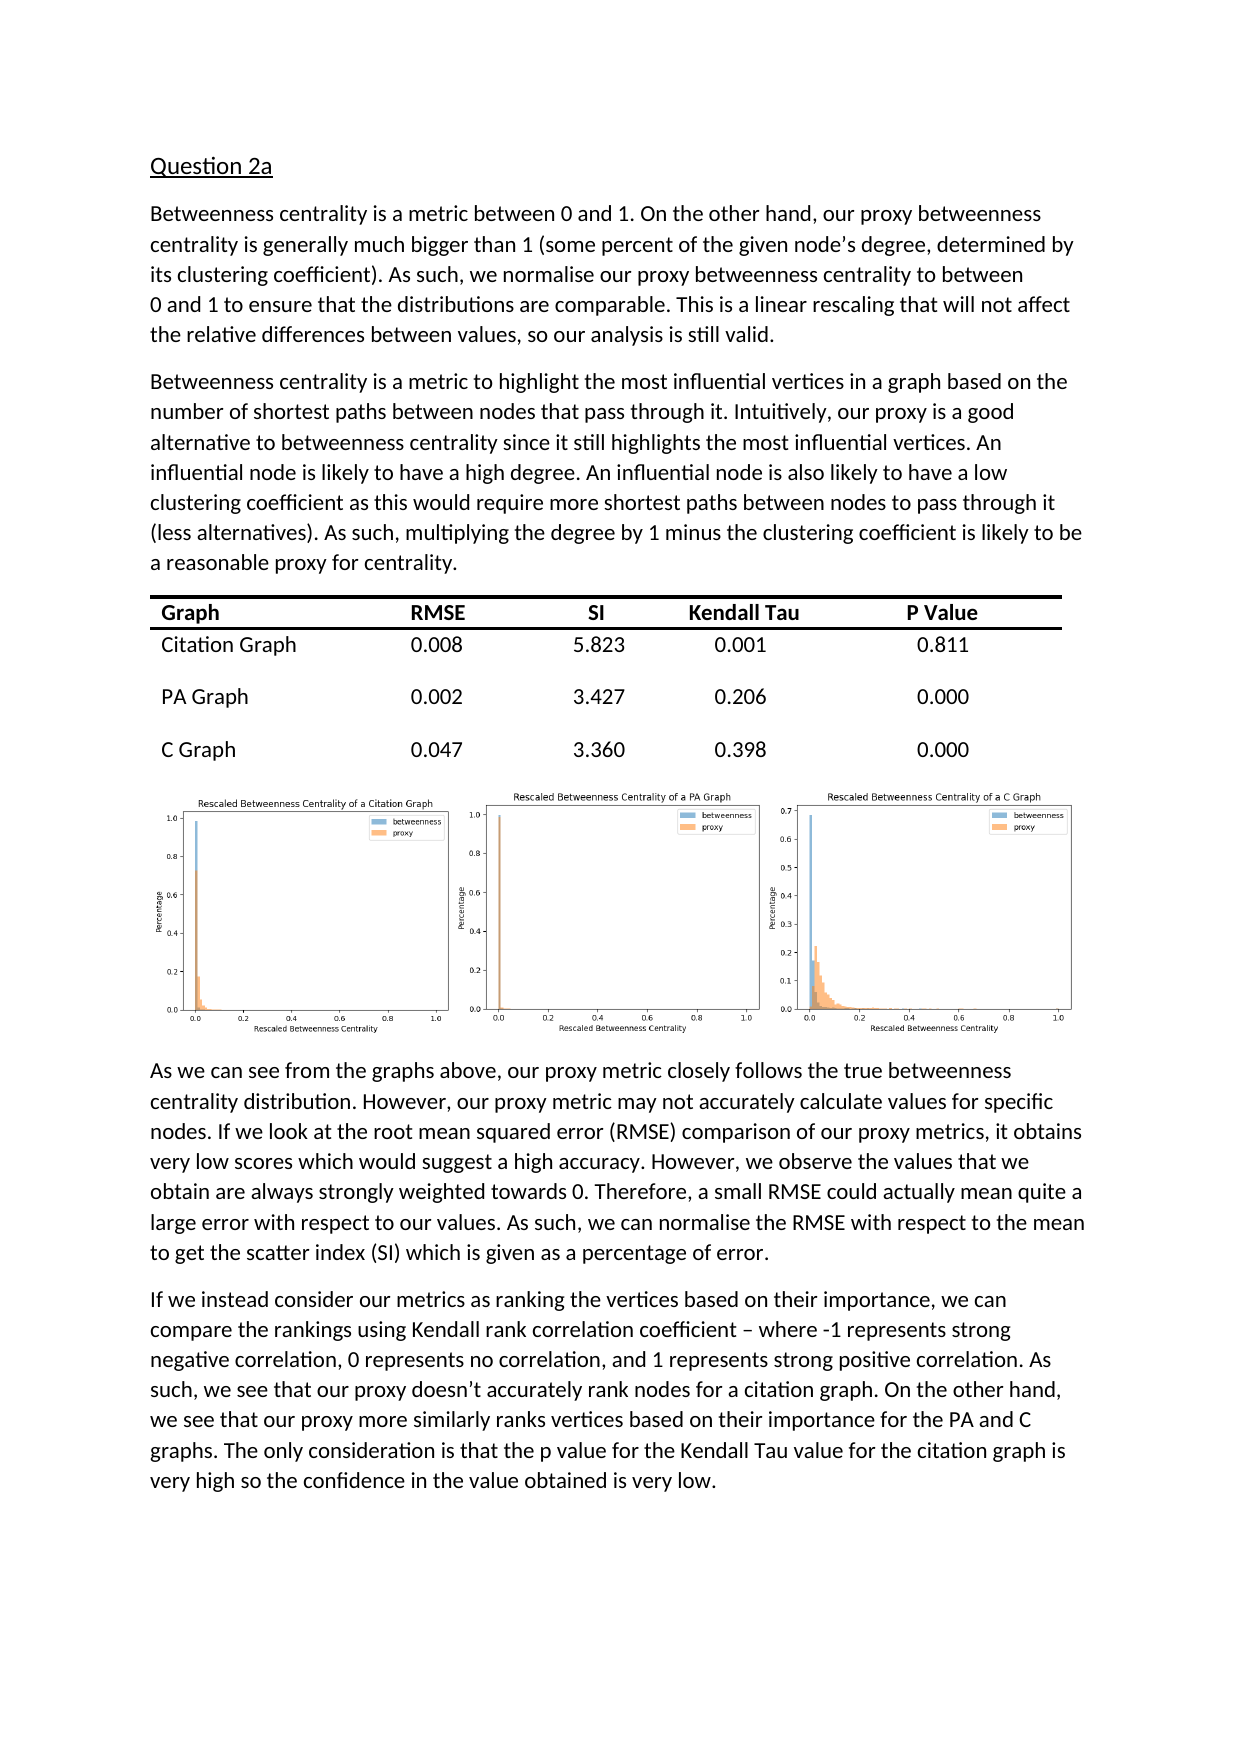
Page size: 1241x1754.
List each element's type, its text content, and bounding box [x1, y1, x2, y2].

table_cell 0.811 [880, 630, 1062, 682]
table_header Kendall Tau [677, 599, 880, 627]
table_cell C Graph [150, 735, 373, 788]
table_cell 0.001 [677, 630, 880, 682]
text As we can see from the graphs above, our proxy metric closely follows the true betweenness centrality distribution. However, our proxy metric may not accurately calculate values for specific nodes. If we look at the root mean squared error (RMSE) comparison of our proxy metrics, it obtains very low scores which would suggest a high accuracy. However, we observe the values that we obtain are always strongly weighted towards 0. Therefore, a small RMSE could actually mean quite a large error with respect to our values. As such, we can normalise the RMSE with respect to the mean to get the scatter index (SI) which is given as a percentage of error. [150, 1057, 1090, 1266]
table_cell 0.206 [677, 683, 880, 735]
table_header Graph [150, 599, 373, 627]
text Betweenness centrality is a metric between 0 and 1. On the other hand, our proxy betweenness centrality is generally much bigger than 1 (some percent of the given node’s degree, determined by its clustering coefficient). As such, we normalise our proxy betweenness centrality to between 0 and 1 to ensure that the distributions are comparable. This is a linear rescaling that will not affect the relative differences between values, so our analysis is still valid. [150, 199, 1090, 348]
table_header RMSE [374, 599, 536, 627]
table_cell 0.002 [374, 683, 536, 735]
picture [150, 787, 1075, 1038]
table_cell 5.823 [536, 630, 677, 682]
table_cell 0.000 [880, 735, 1062, 787]
text Betweenness centrality is a metric to highlight the most influential vertices in a graph based on the number of shortest paths between nodes that pass through it. Intuitively, our proxy is a good alternative to betweenness centrality since it still highlights the most influential vertices. An influential node is likely to have a high degree. An influential node is also likely to have a low clustering coefficient as this would require more shortest paths between nodes to pass through it (less alternatives). As such, multiplying the degree by 1 minus the clustering coefficient is likely to be a reasonable proxy for centrality. [150, 367, 1090, 577]
table_cell 0.398 [677, 735, 880, 787]
table_cell 3.427 [536, 683, 677, 735]
table_header SI [536, 599, 677, 627]
text Question 2a [150, 150, 1090, 181]
table_cell PA Graph [150, 683, 373, 735]
table_cell 0.047 [374, 735, 536, 788]
table_cell Citation Graph [150, 630, 373, 682]
text If we instead consider our metrics as ranking the vertices based on their importance, we can compare the rankings using Kendall rank correlation coefficient – where -1 represents strong negative correlation, 0 represents no correlation, and 1 represents strong positive correlation. As such, we see that our proxy doesn’t accurately rank nodes for a citation graph. On the other hand, we see that our proxy more similarly ranks vertices based on their importance for the PA and C graphs. The only consideration is that the p value for the Kendall Tau value for the citation graph is very high so the confidence in the value obtained is very low. [150, 1285, 1090, 1494]
table_cell 3.360 [536, 735, 677, 787]
table_header P Value [880, 599, 1062, 627]
table_cell 0.008 [374, 630, 536, 682]
table_cell 0.000 [880, 683, 1062, 735]
